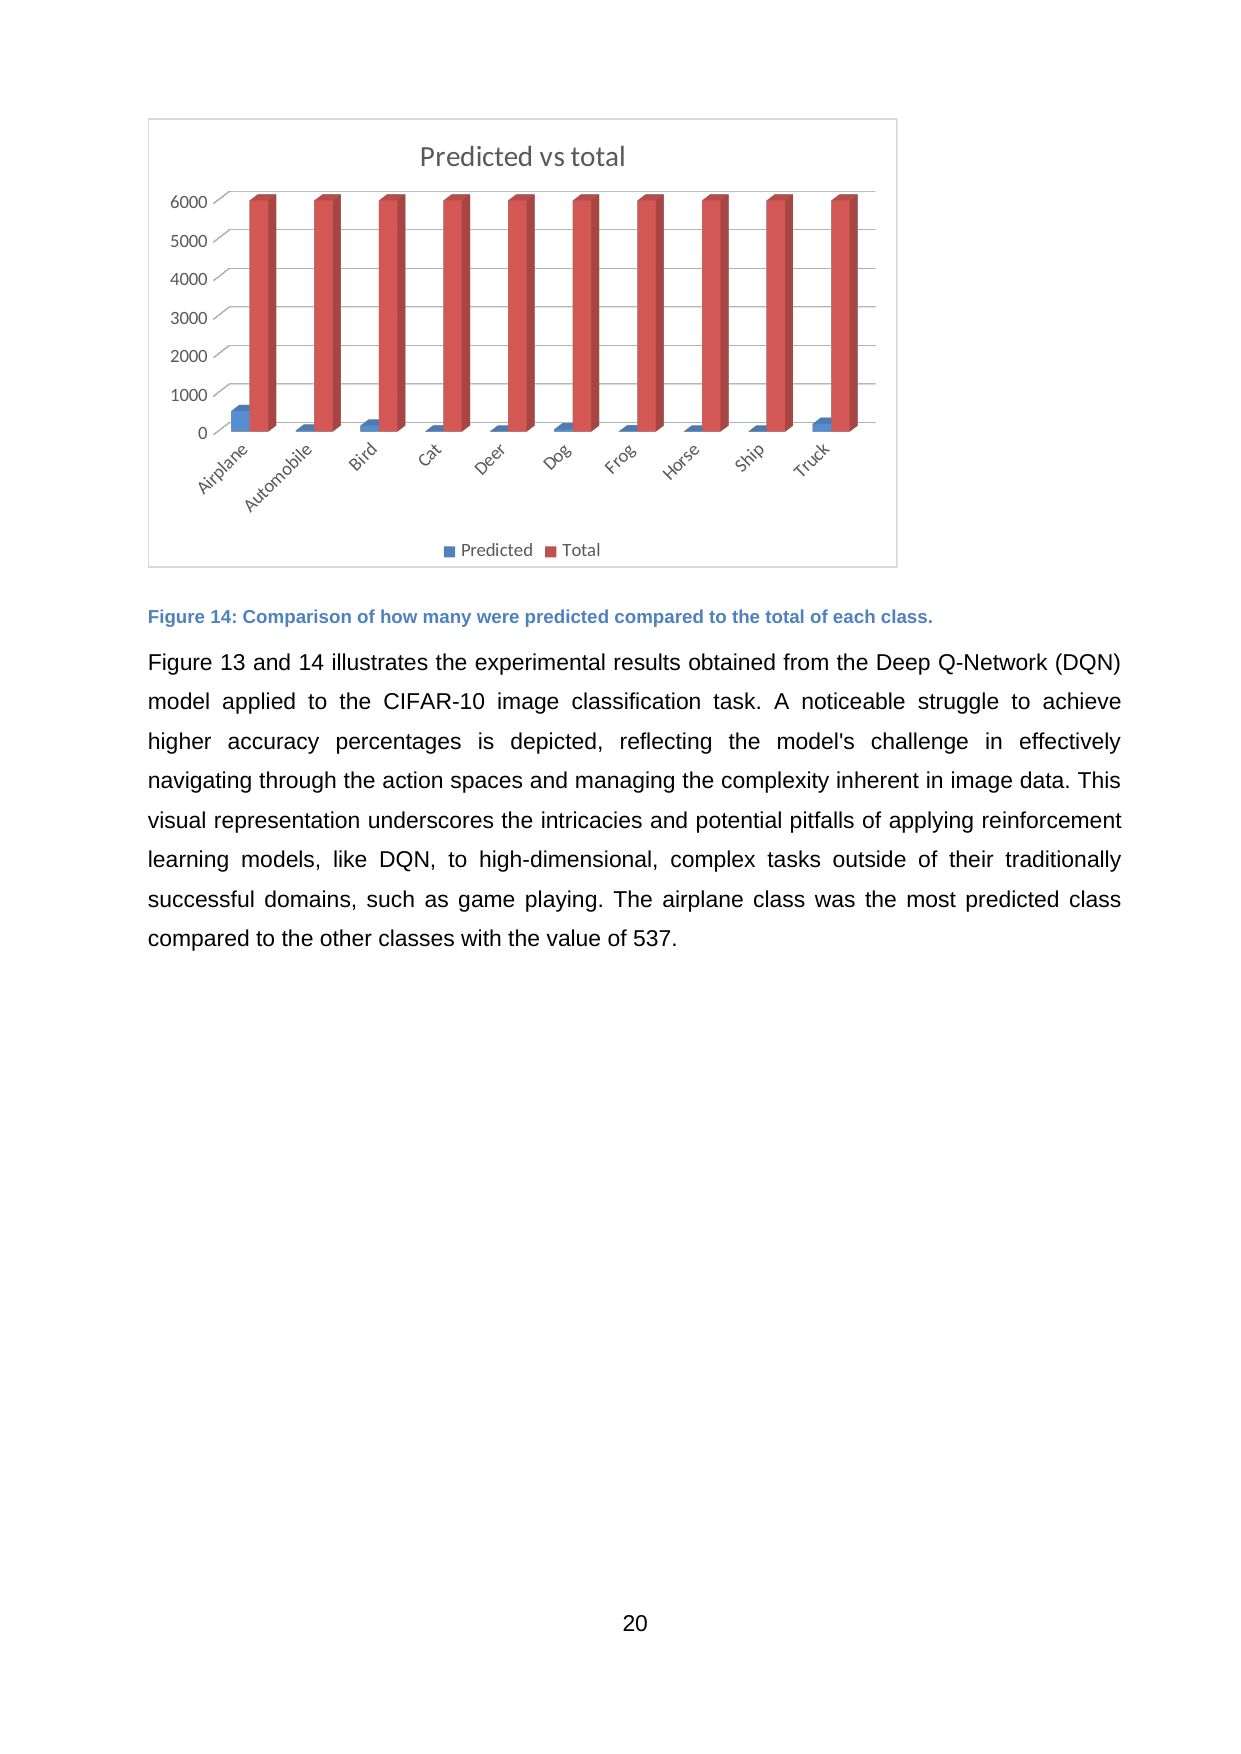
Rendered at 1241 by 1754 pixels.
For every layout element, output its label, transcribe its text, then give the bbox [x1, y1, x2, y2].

text Figure 13 and 14 illustrates the experimental results obtained from the Deep Q-Network (DQN) model applied to the CIFAR-10 image classification task. A noticeable struggle to achieve higher accuracy percentages is depicted, reflecting the model's challenge in effectively navigating through the action spaces and managing the complexity inherent in image data. This visual representation underscores the intricacies and potential pitfalls of applying reinforcement learning models, like DQN, to high-dimensional, complex tasks outside of their traditionally successful domains, such as game playing. The airplane class was the most predicted class compared to the other classes with the value of 537. [148, 649, 1122, 951]
